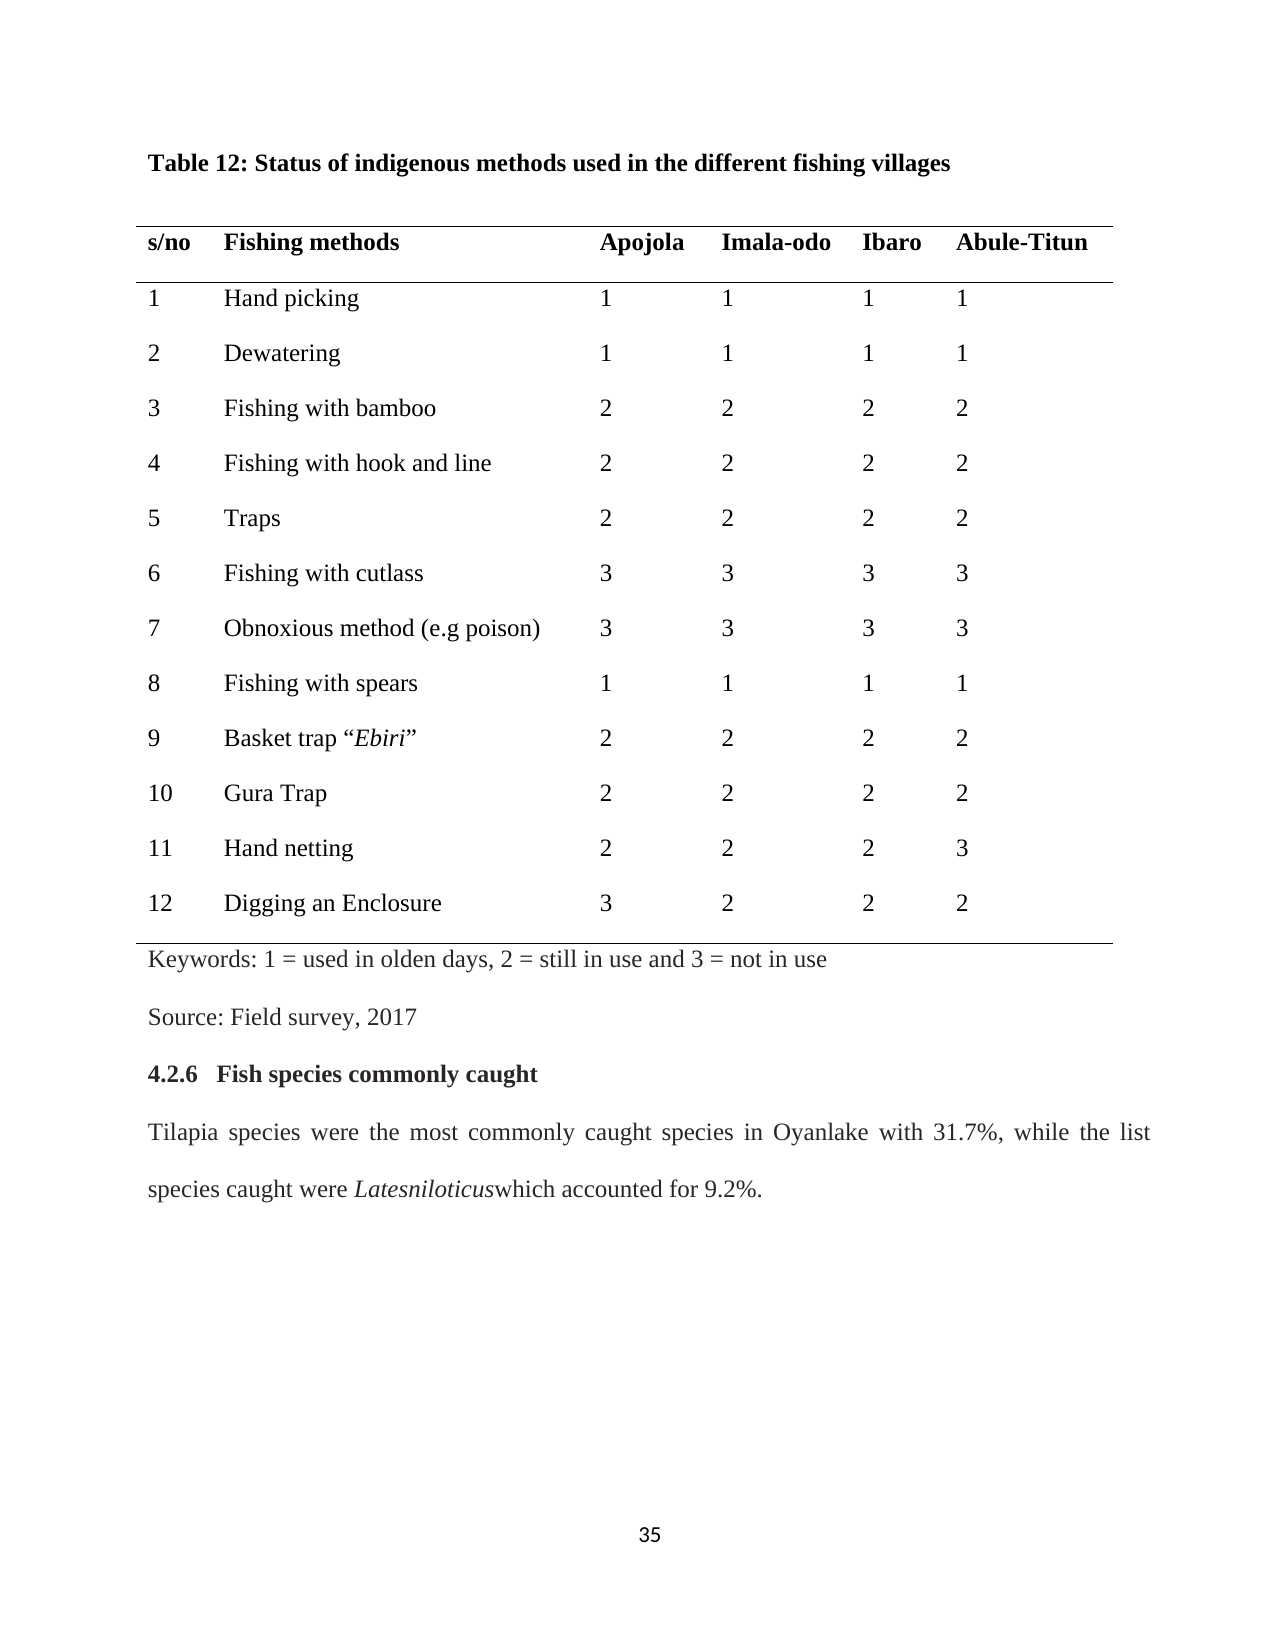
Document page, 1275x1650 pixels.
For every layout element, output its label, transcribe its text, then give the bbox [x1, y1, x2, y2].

table_cell 2 [851, 448, 944, 503]
text Table 12: Status of indigenous methods used in the different fishing villages [148, 148, 1152, 176]
table_cell 2 [710, 448, 851, 503]
table_cell Basket trap “Ebiri” [213, 723, 588, 778]
table_cell 2 [945, 503, 1113, 558]
table_cell 1 [588, 338, 710, 393]
table_cell 2 [851, 723, 944, 778]
table_cell 3 [588, 558, 710, 613]
table_cell Obnoxious method (e.g poison) [213, 613, 588, 668]
table_cell 2 [710, 888, 851, 943]
table_cell 3 [588, 888, 710, 943]
table_cell 1 [710, 283, 851, 338]
table_cell 1 [851, 283, 944, 338]
table_cell Fishing with cutlass [213, 558, 588, 613]
table_header Apojola [588, 227, 710, 282]
table_cell 7 [136, 613, 212, 668]
table_cell 2 [710, 833, 851, 888]
table_header Fishing methods [213, 227, 588, 282]
table_cell 5 [136, 503, 212, 558]
text Source: Field survey, 2017 [148, 1002, 1152, 1030]
table_cell Traps [213, 503, 588, 558]
table_cell 2 [945, 448, 1113, 503]
table_header Abule-Titun [945, 227, 1113, 282]
table_header s/no [136, 227, 212, 282]
table_cell 1 [710, 338, 851, 393]
text 4.2.6 Fish species commonly caught [148, 1059, 1152, 1088]
text Tilapia species were the most commonly caught species in Oyanlake with 31.7%, while the list species caught were Latesniloticuswhich accounted for 9.2%. [148, 1117, 1152, 1203]
table_cell 1 [710, 668, 851, 723]
table_cell 9 [136, 723, 212, 778]
table_cell Fishing with hook and line [213, 448, 588, 503]
table_cell 3 [710, 558, 851, 613]
table_cell 3 [588, 613, 710, 668]
table_cell 10 [136, 778, 212, 833]
table_cell 2 [851, 833, 944, 888]
table_cell Hand picking [213, 283, 588, 338]
table_cell 2 [710, 723, 851, 778]
table_cell 3 [945, 558, 1113, 613]
table_cell 2 [945, 778, 1113, 833]
table_cell Gura Trap [213, 778, 588, 833]
table_cell Fishing with spears [213, 668, 588, 723]
table_cell 2 [588, 393, 710, 448]
table_cell 2 [588, 778, 710, 833]
table_cell 2 [851, 888, 944, 943]
table_cell 6 [136, 558, 212, 613]
table_cell 11 [136, 833, 212, 888]
table_cell 2 [710, 778, 851, 833]
table_cell 2 [710, 393, 851, 448]
table_cell 8 [136, 668, 212, 723]
table_cell 3 [945, 833, 1113, 888]
table_cell Hand netting [213, 833, 588, 888]
table_cell 2 [945, 723, 1113, 778]
table_cell 2 [945, 393, 1113, 448]
table_cell 2 [851, 778, 944, 833]
table_cell 4 [136, 448, 212, 503]
table_cell 1 [945, 338, 1113, 393]
table_cell Dewatering [213, 338, 588, 393]
table_cell 3 [710, 613, 851, 668]
table_cell Fishing with bamboo [213, 393, 588, 448]
table_cell 1 [588, 283, 710, 338]
table_cell 2 [851, 393, 944, 448]
table_cell 3 [851, 613, 944, 668]
table_cell 2 [588, 723, 710, 778]
table_cell 1 [945, 668, 1113, 723]
table_cell 12 [136, 888, 212, 943]
table_cell 1 [945, 283, 1113, 338]
table_header Imala-odo [710, 227, 851, 282]
table_cell 1 [136, 283, 212, 338]
table_cell 3 [851, 558, 944, 613]
table_cell 2 [710, 503, 851, 558]
table_cell 2 [588, 503, 710, 558]
table_cell 2 [588, 448, 710, 503]
text Keywords: 1 = used in olden days, 2 = still in use and 3 = not in use [148, 944, 1152, 973]
table_cell 2 [945, 888, 1113, 943]
table_cell 1 [851, 338, 944, 393]
table_cell 2 [136, 338, 212, 393]
table_cell 1 [851, 668, 944, 723]
table_cell 2 [851, 503, 944, 558]
table_cell Digging an Enclosure [213, 888, 588, 943]
table_cell 2 [588, 833, 710, 888]
table_cell 3 [136, 393, 212, 448]
table_cell 1 [588, 668, 710, 723]
table_cell 3 [945, 613, 1113, 668]
table_header Ibaro [851, 227, 944, 282]
